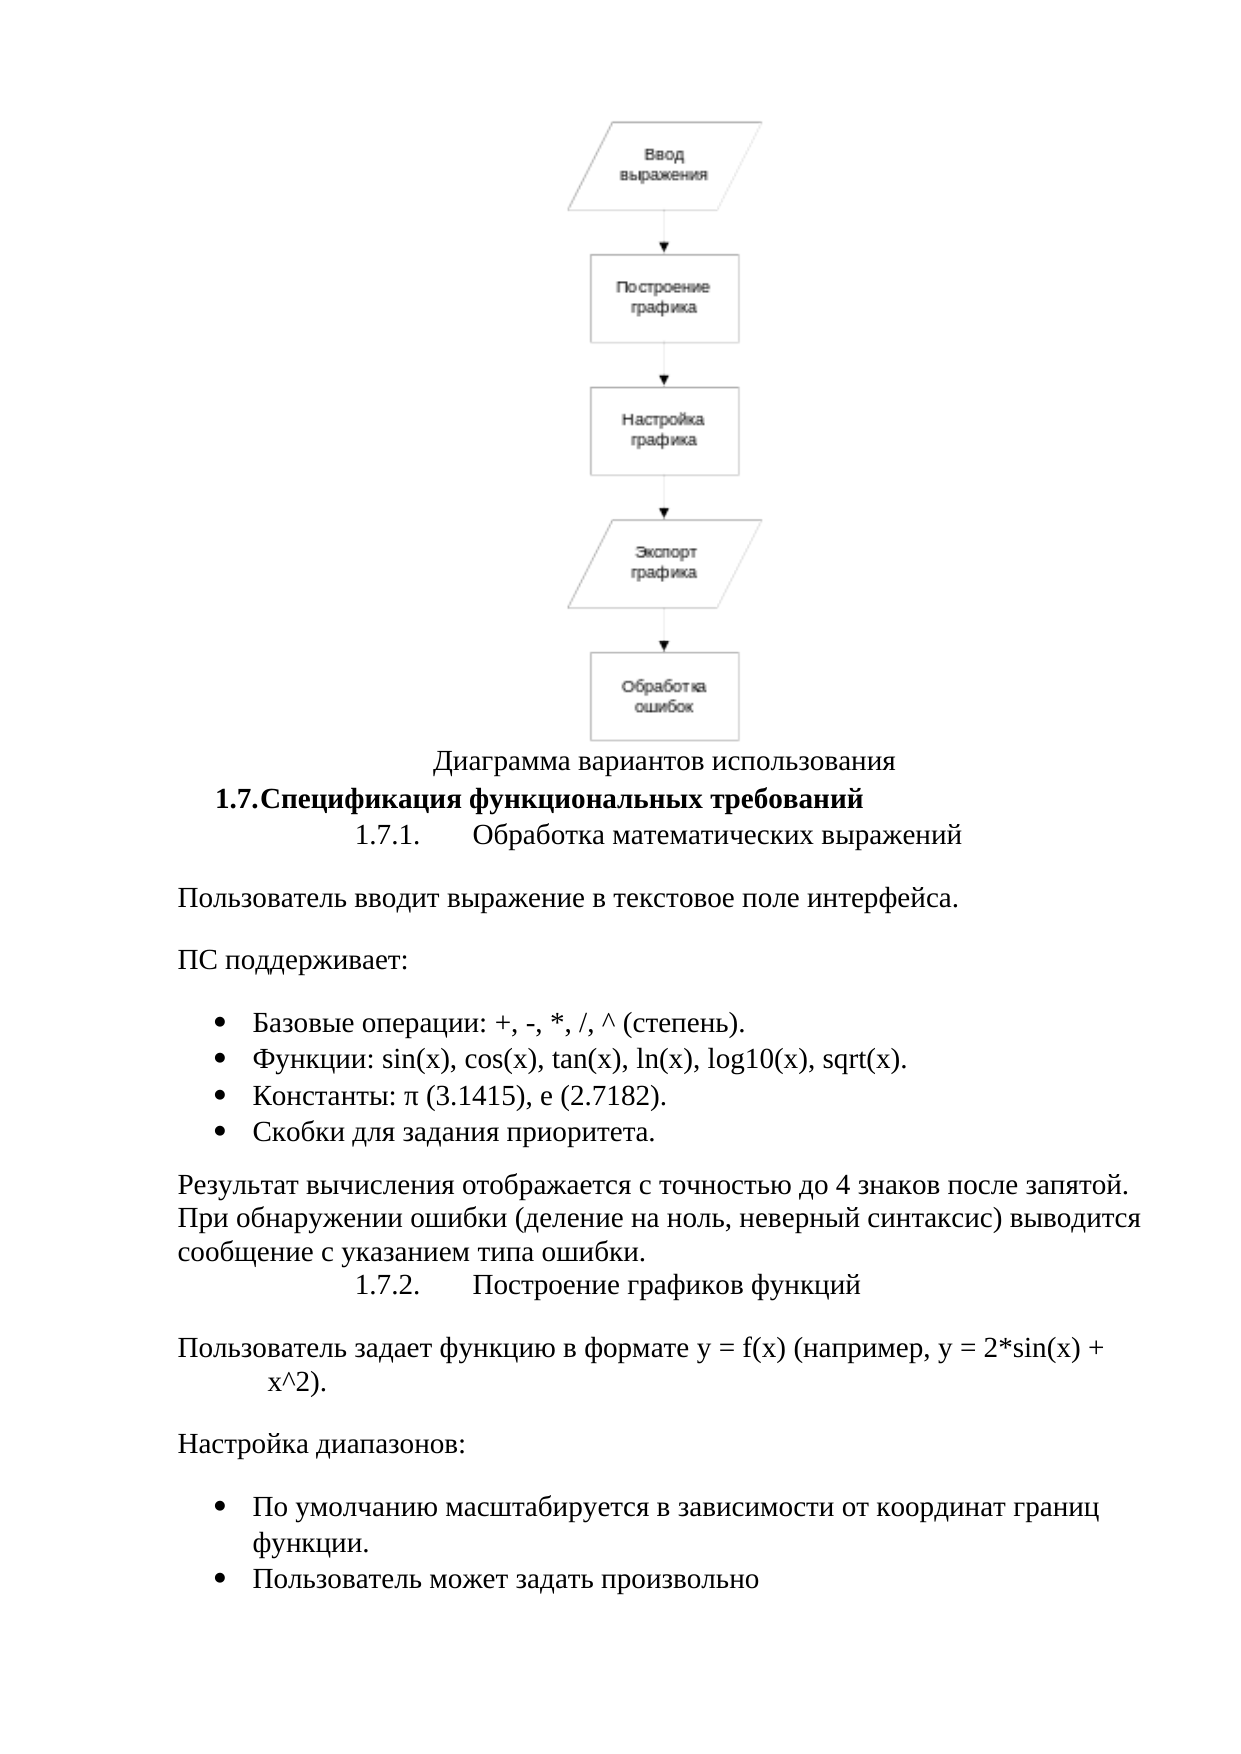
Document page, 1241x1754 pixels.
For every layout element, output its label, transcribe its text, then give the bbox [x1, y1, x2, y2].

list Пользователь может задать произвольно [215, 1561, 1152, 1595]
subtitle Настройка диапазонов: [177, 1426, 1152, 1460]
list Константы: π (3.1415), e (2.7182). [215, 1078, 1152, 1111]
subtitle Пользователь вводит выражение в текстовое поле интерфейса. [177, 880, 1152, 913]
subtitle Спецификация функциональных требований [215, 781, 1152, 814]
list Базовые операции: +, -, *, /, ^ (степень). [215, 1005, 1152, 1039]
list Функции: sin(x), cos(x), tan(x), ln(x), log10(x), sqrt(x). [215, 1041, 1152, 1075]
subtitle Построение графиков функций [354, 1267, 1152, 1301]
text Результат вычисления отображается с точностью до 4 знаков после запятой. При обнаружении ошибки (деление на ноль, неверный синтаксис) выводится сообщение с указанием типа ошибки. [177, 1167, 1152, 1267]
subtitle ПС поддерживает: [177, 942, 1152, 976]
text Диаграмма вариантов использования [177, 743, 1152, 777]
subtitle Пользователь задает функцию в формате y = f(x) (например, y = 2*sin(x) + x^2). [177, 1330, 1152, 1397]
list Скобки для задания приоритета. [215, 1114, 1152, 1147]
list По умолчанию масштабируется в зависимости от координат границ функции. [215, 1489, 1152, 1559]
subtitle Обработка математических выражений [354, 817, 1152, 851]
